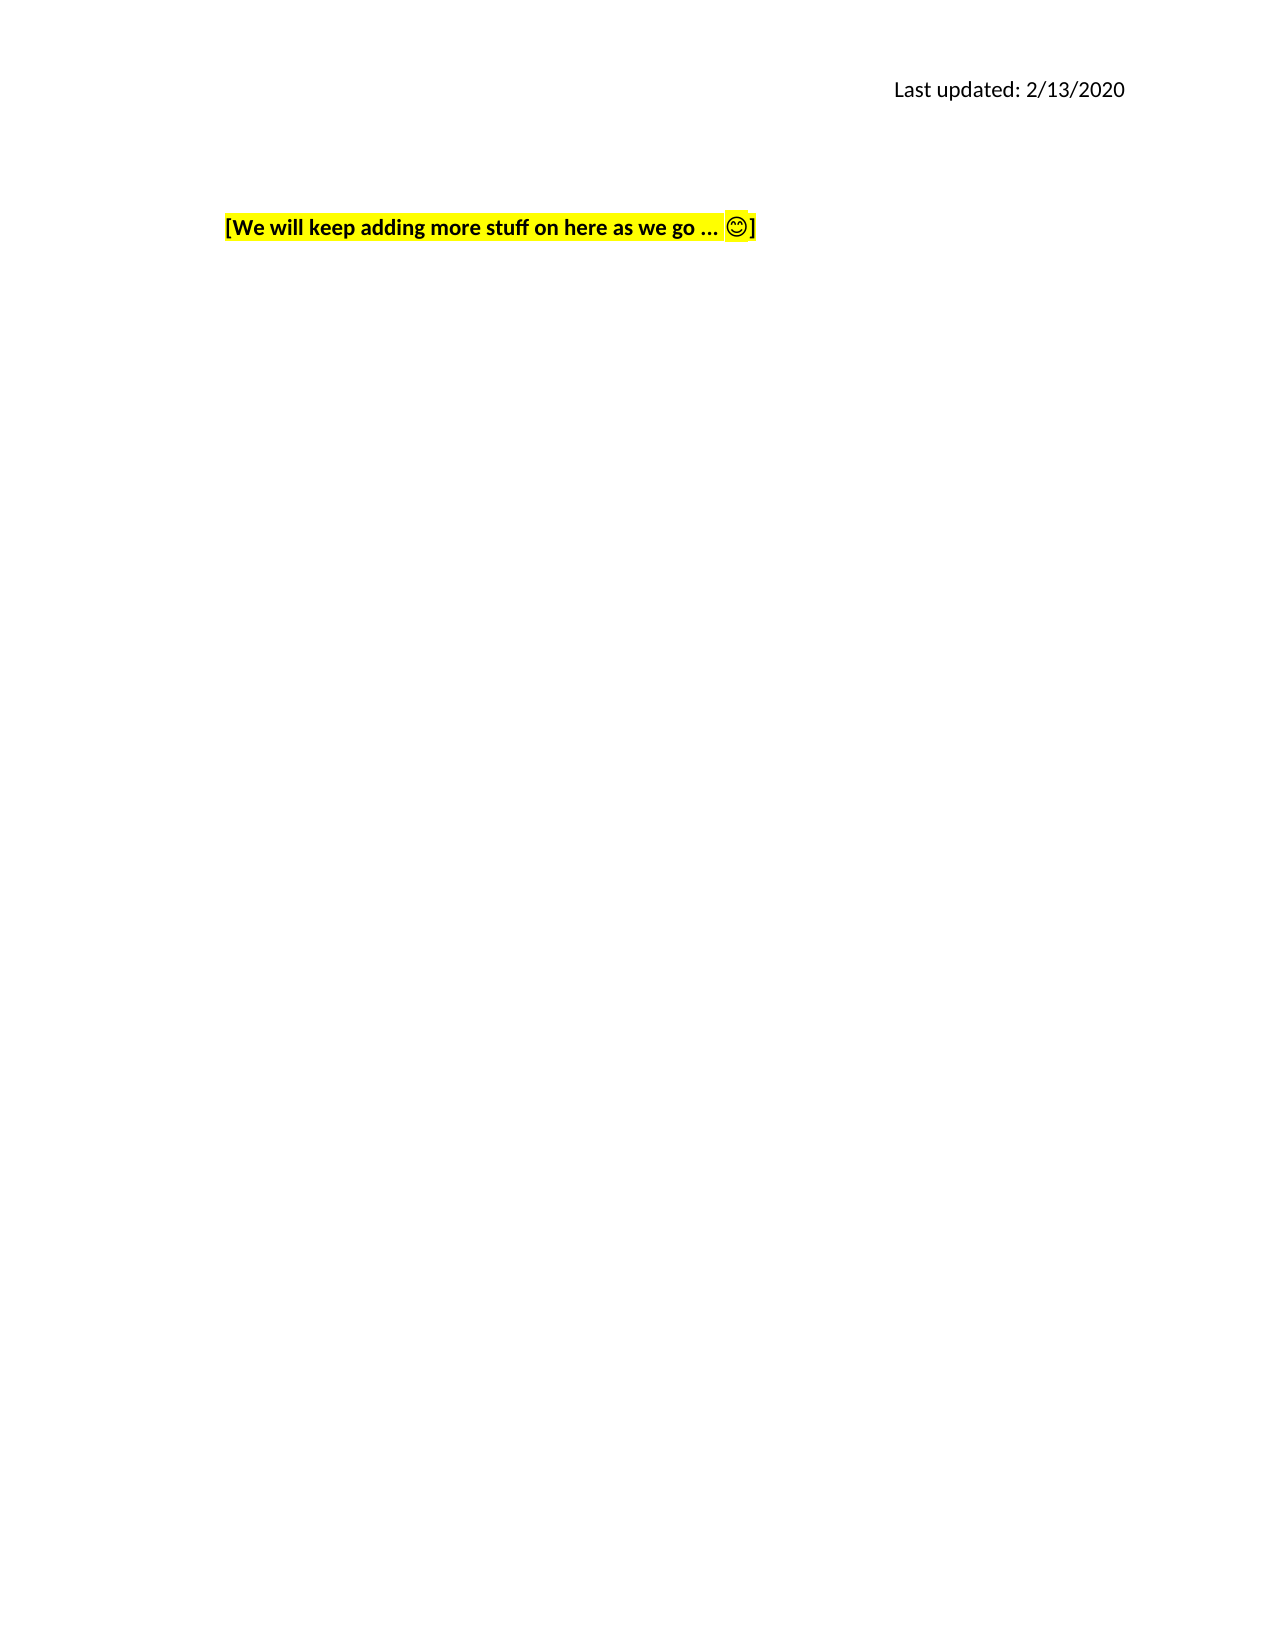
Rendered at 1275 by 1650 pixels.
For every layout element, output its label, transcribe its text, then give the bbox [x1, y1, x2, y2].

list [We will keep adding more stuff on here as we go ... ] [748, 210, 1125, 242]
list [We will keep adding more stuff on here as we go ... ] [225, 210, 725, 242]
